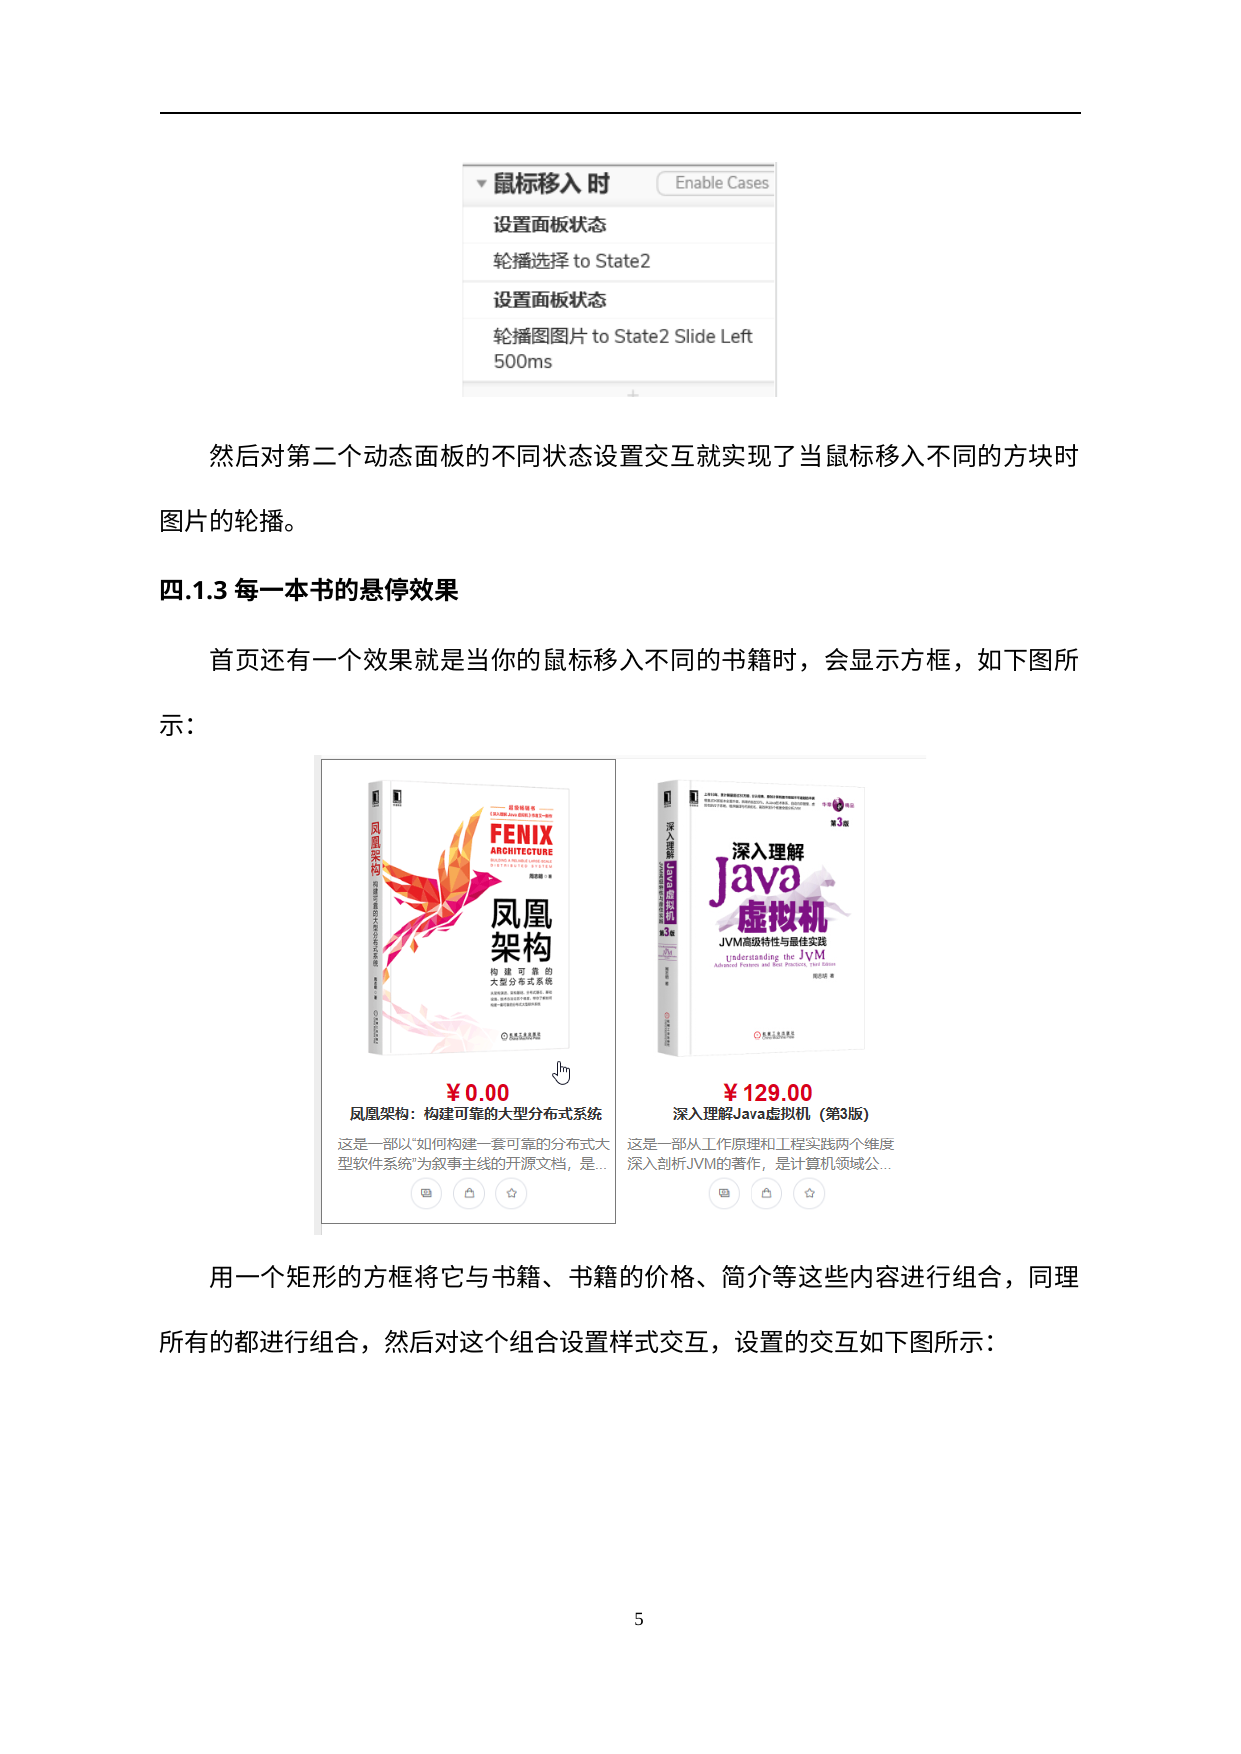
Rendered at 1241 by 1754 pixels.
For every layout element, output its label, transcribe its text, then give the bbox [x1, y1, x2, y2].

text 首页还有一个效果就是当你的鼠标移入不同的书籍时，会显示方框，如下图所示： [159, 626, 1081, 756]
picture [314, 755, 927, 1235]
subtitle 每一本书的悬停效果 [159, 571, 1081, 607]
text 然后对第二个动态面板的不同状态设置交互就实现了当鼠标移入不同的方块时图片的轮播。 [159, 422, 1081, 552]
picture [462, 162, 778, 397]
text 用一个矩形的方框将它与书籍、书籍的价格、简介等这些内容进行组合，同理所有的都进行组合，然后对这个组合设置样式交互，设置的交互如下图所示： [159, 1243, 1081, 1373]
